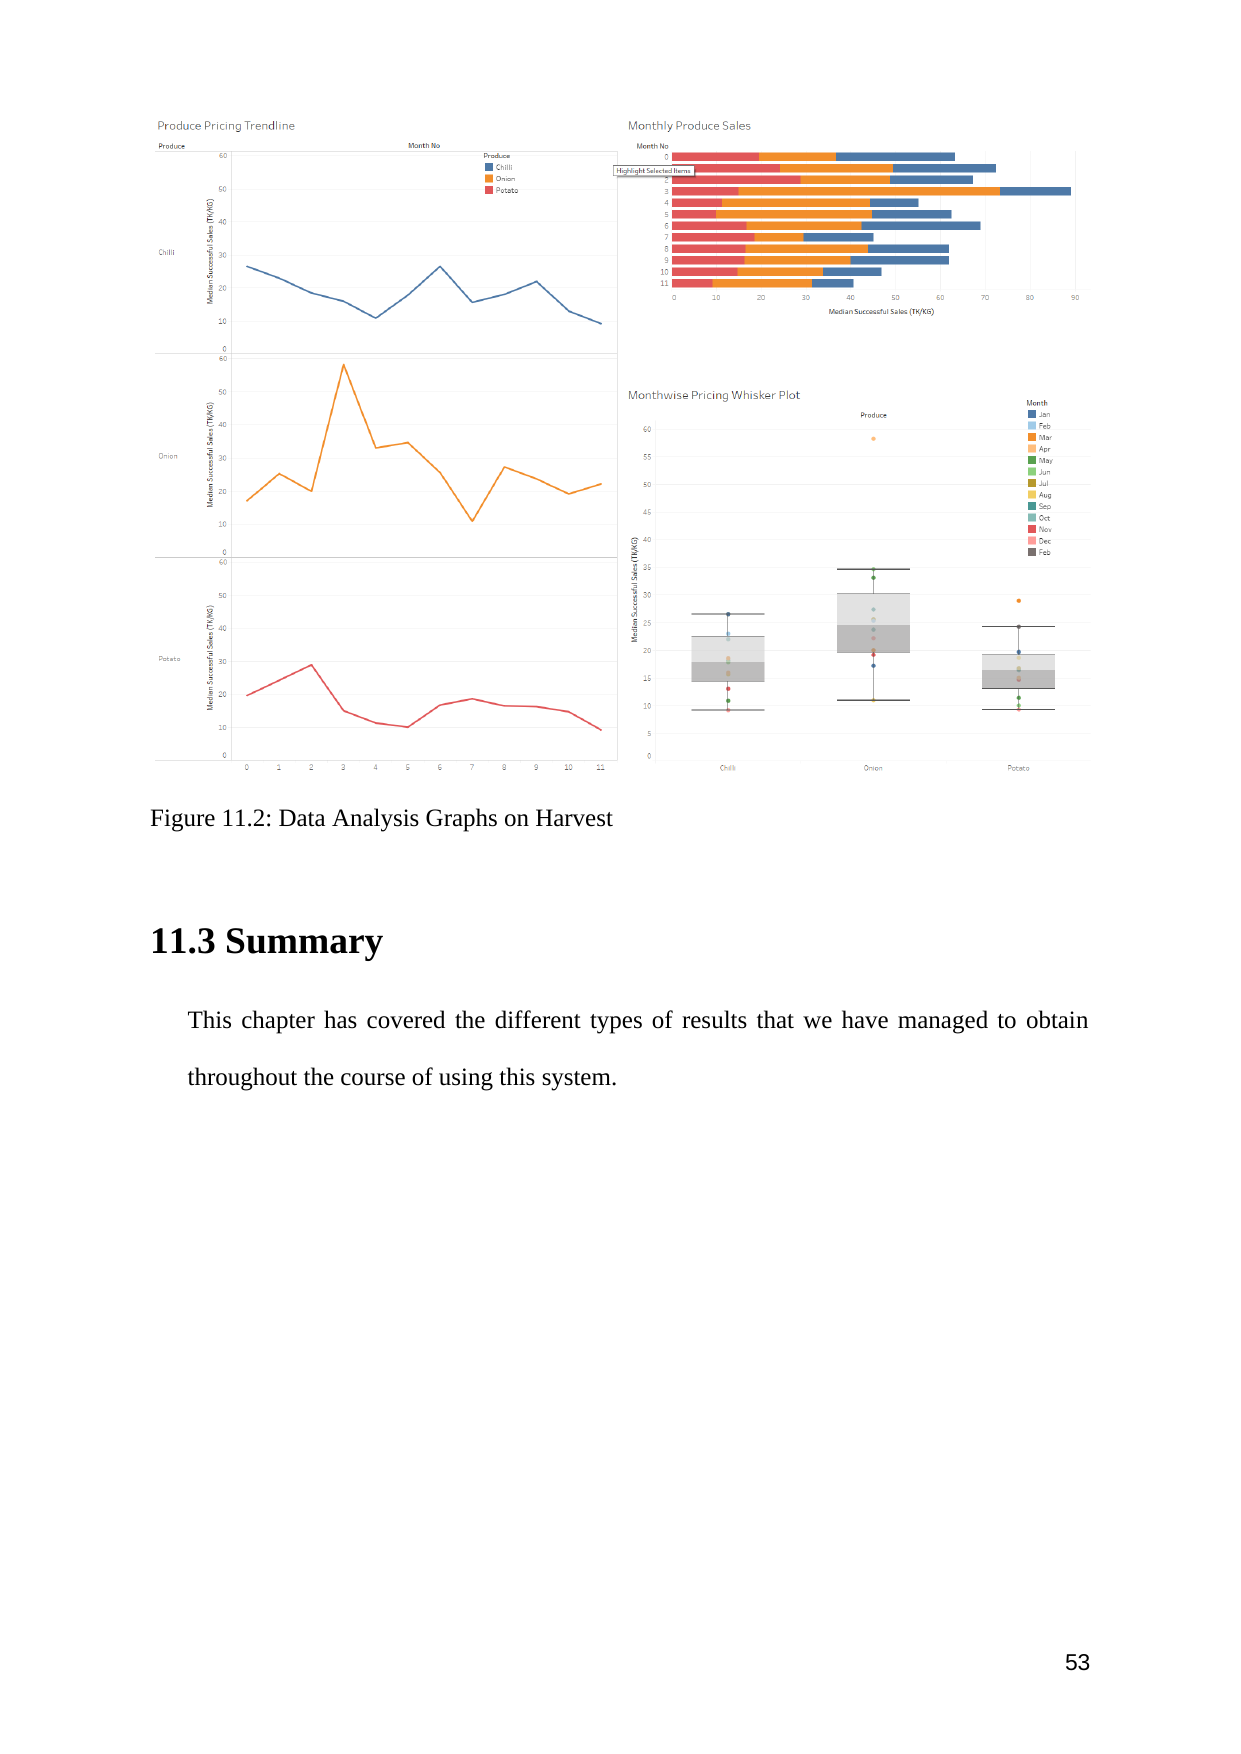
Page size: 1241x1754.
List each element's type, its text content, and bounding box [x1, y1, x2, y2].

text This chapter has covered the different types of results that we have managed to obtain throughout the course of using this system. [187, 1005, 1090, 1091]
text Figure 11.2: Data Analysis Graphs on Harvest [150, 803, 1090, 832]
text 11.3 Summary [150, 918, 1090, 962]
picture [150, 112, 1091, 777]
